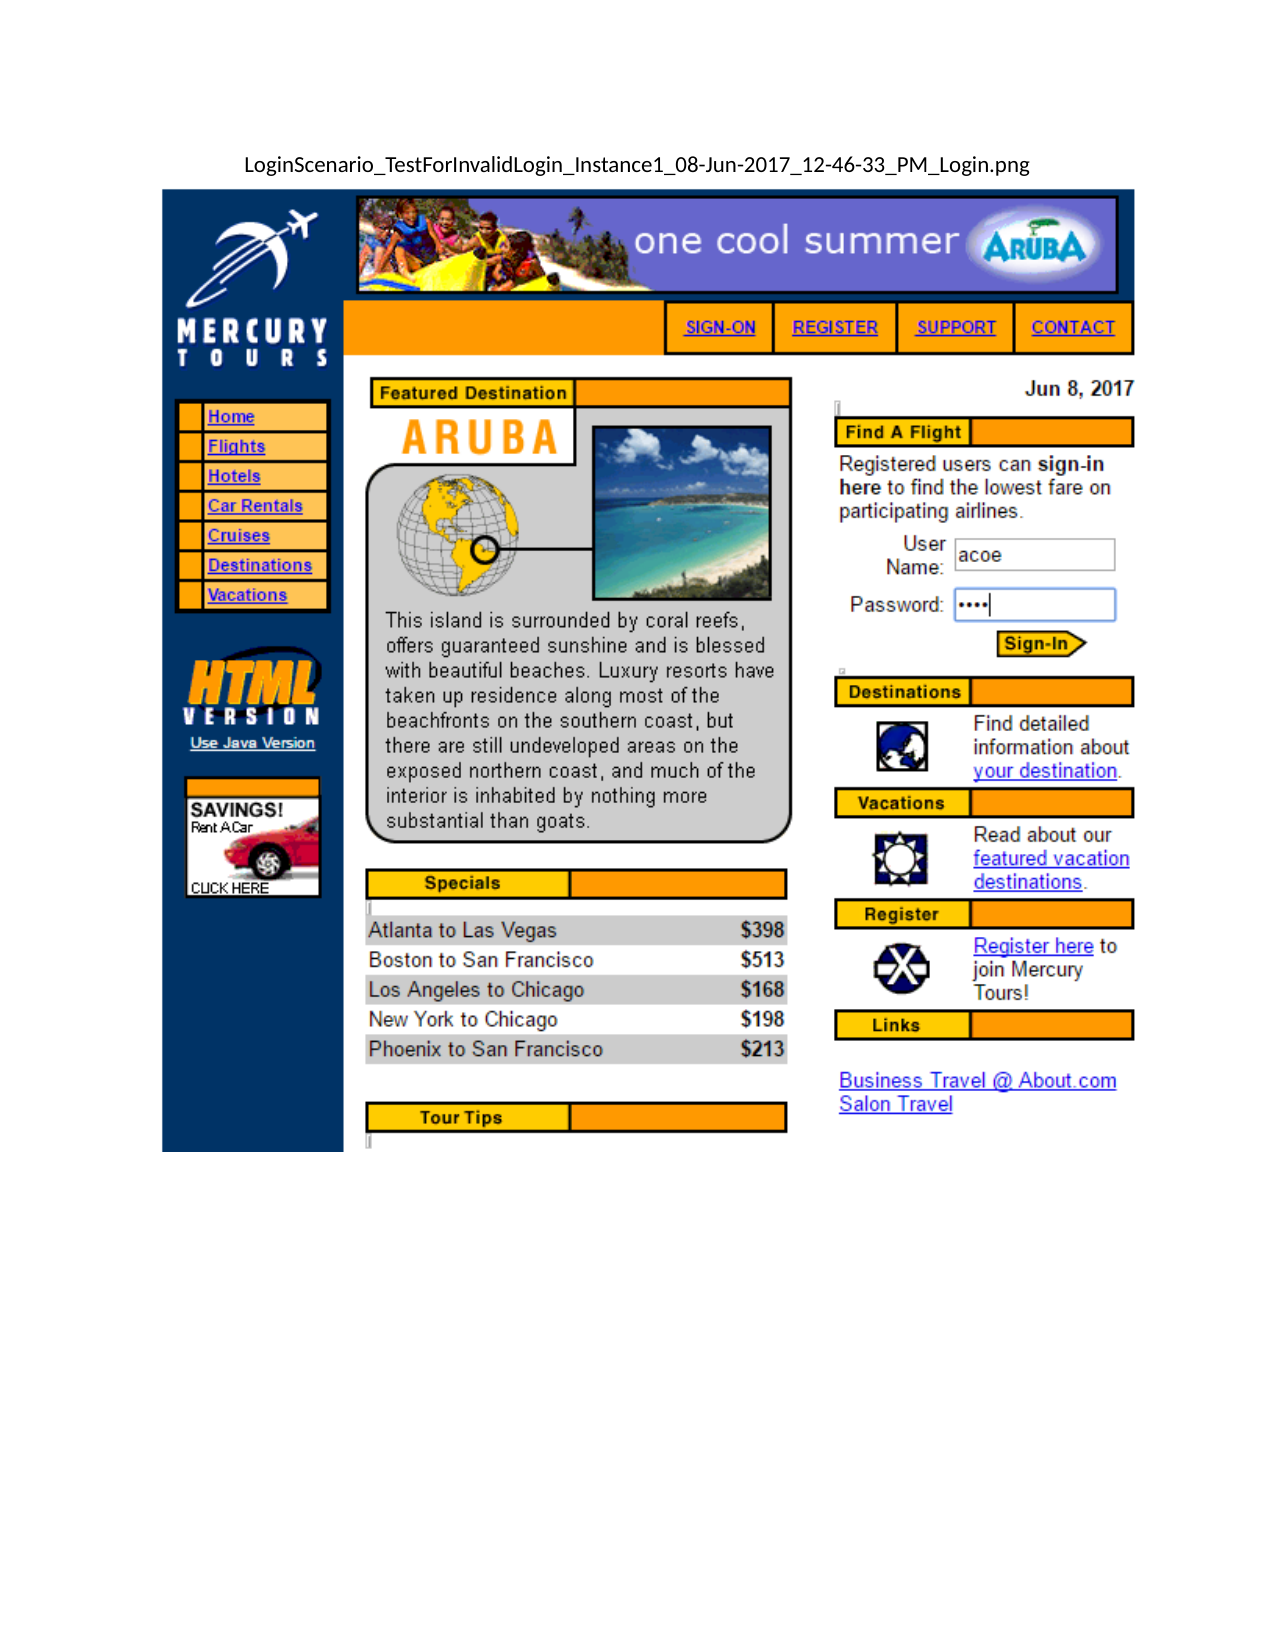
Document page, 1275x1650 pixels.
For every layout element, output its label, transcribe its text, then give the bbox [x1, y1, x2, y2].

picture [150, 218, 1275, 1192]
text LoginScenario_TestForInvalidLogin_Instance1_08-Jun-2017_12-46-33_PM_Login.png [150, 150, 1125, 218]
